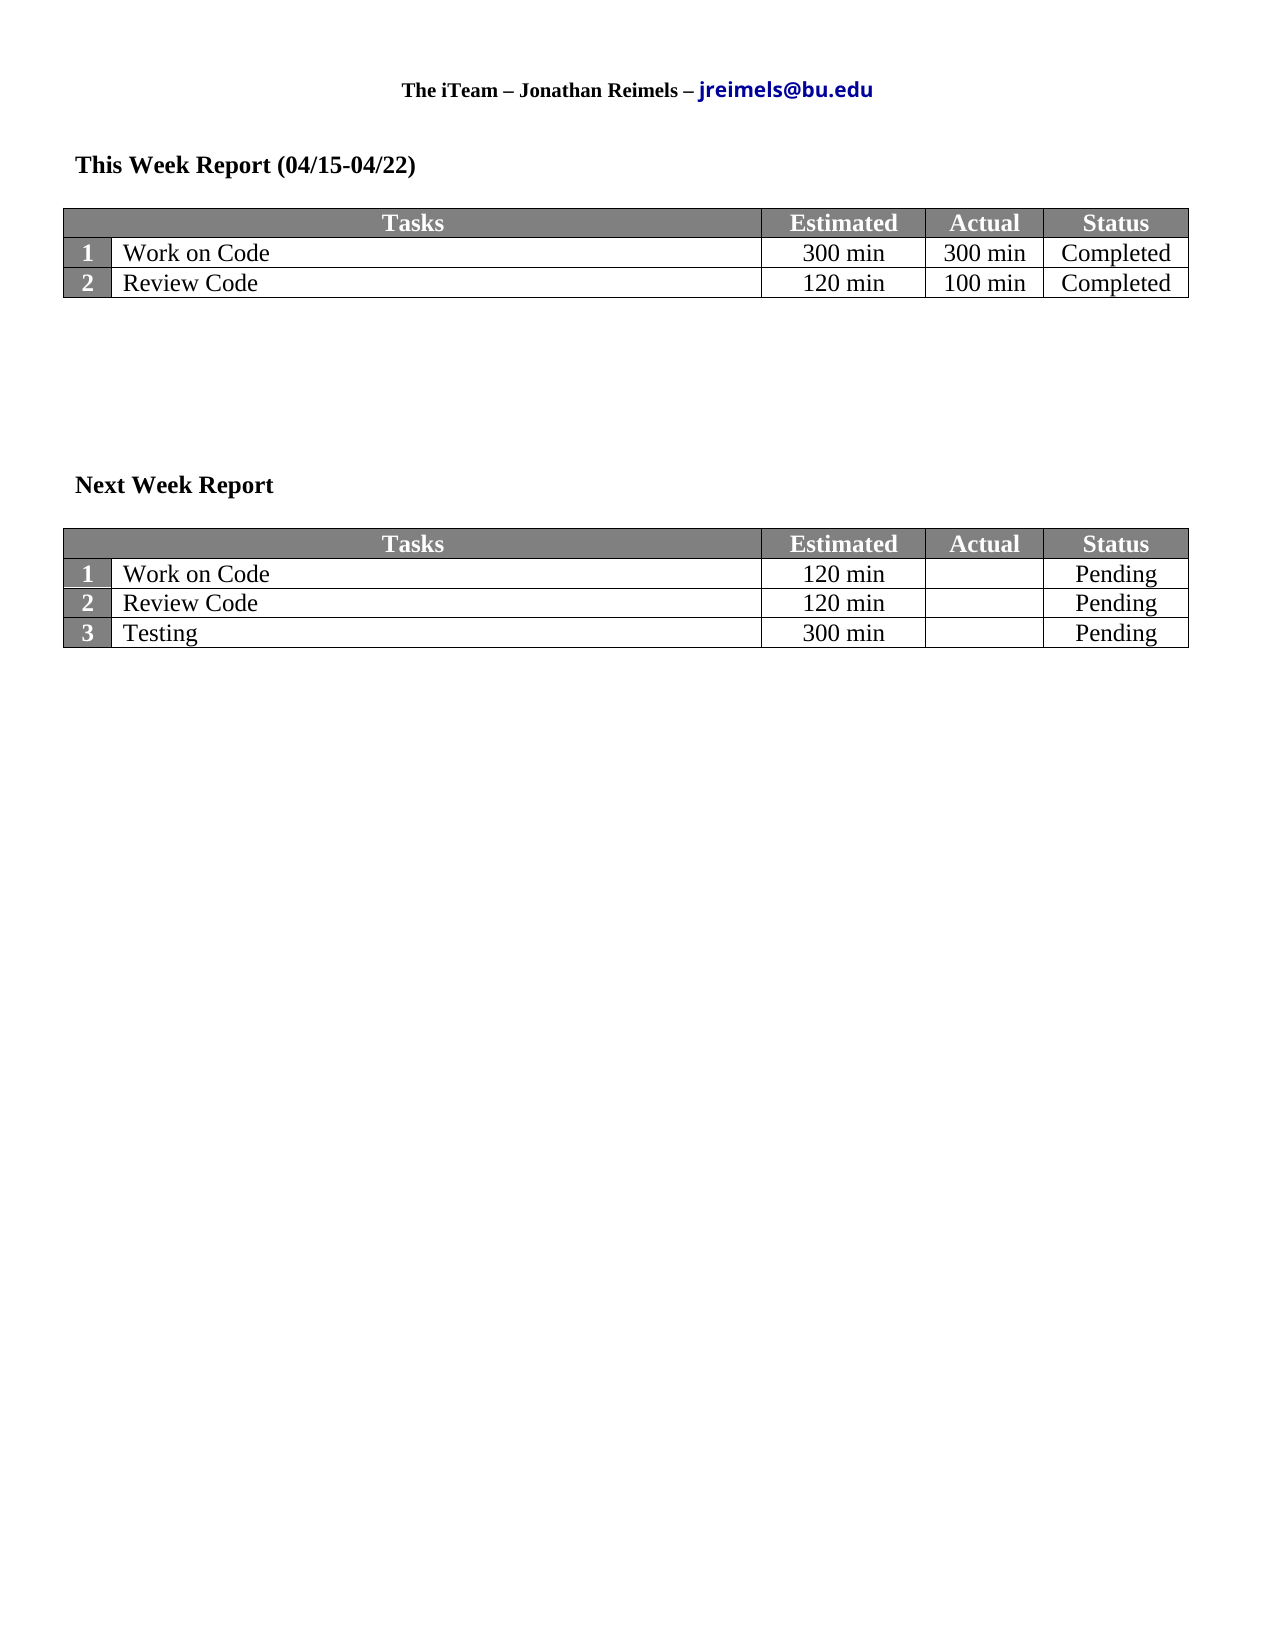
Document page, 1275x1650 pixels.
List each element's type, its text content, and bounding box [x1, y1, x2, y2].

table_cell Pending [1044, 559, 1188, 587]
table_cell 100 min [926, 268, 1043, 297]
table_cell 1 [64, 559, 111, 587]
table_cell 2 [64, 589, 111, 617]
table_header Tasks [64, 209, 761, 237]
table_cell [926, 589, 1043, 617]
table_header Estimated [762, 209, 925, 237]
table_cell Review Code [112, 268, 761, 297]
text This Week Report (04/15-04/22) [75, 150, 1200, 179]
table_cell Work on Code [112, 559, 761, 587]
table_cell 120 min [762, 268, 925, 297]
table_header Status [1044, 529, 1188, 558]
table_header Tasks [64, 529, 761, 558]
table_cell 120 min [762, 559, 925, 587]
table_cell Work on Code [112, 238, 761, 267]
table_cell Pending [1044, 618, 1188, 647]
table_cell Completed [1044, 238, 1188, 267]
table_cell Completed [1044, 268, 1188, 297]
table_cell 2 [64, 268, 111, 297]
table_cell Testing [112, 618, 761, 647]
table_cell 300 min [762, 618, 925, 647]
table_header Actual [926, 529, 1043, 558]
table_cell Review Code [112, 589, 761, 617]
table_cell 120 min [762, 589, 925, 617]
table_cell Pending [1044, 589, 1188, 617]
table_cell 300 min [762, 238, 925, 267]
table_cell [926, 559, 1043, 587]
table_header Actual [926, 209, 1043, 237]
table_cell 300 min [926, 238, 1043, 267]
table_cell 3 [64, 618, 111, 647]
table_cell [926, 618, 1043, 647]
table_header Status [1044, 209, 1188, 237]
table_header Estimated [762, 529, 925, 558]
text Next Week Report [75, 470, 1200, 499]
table_cell 1 [64, 238, 111, 267]
